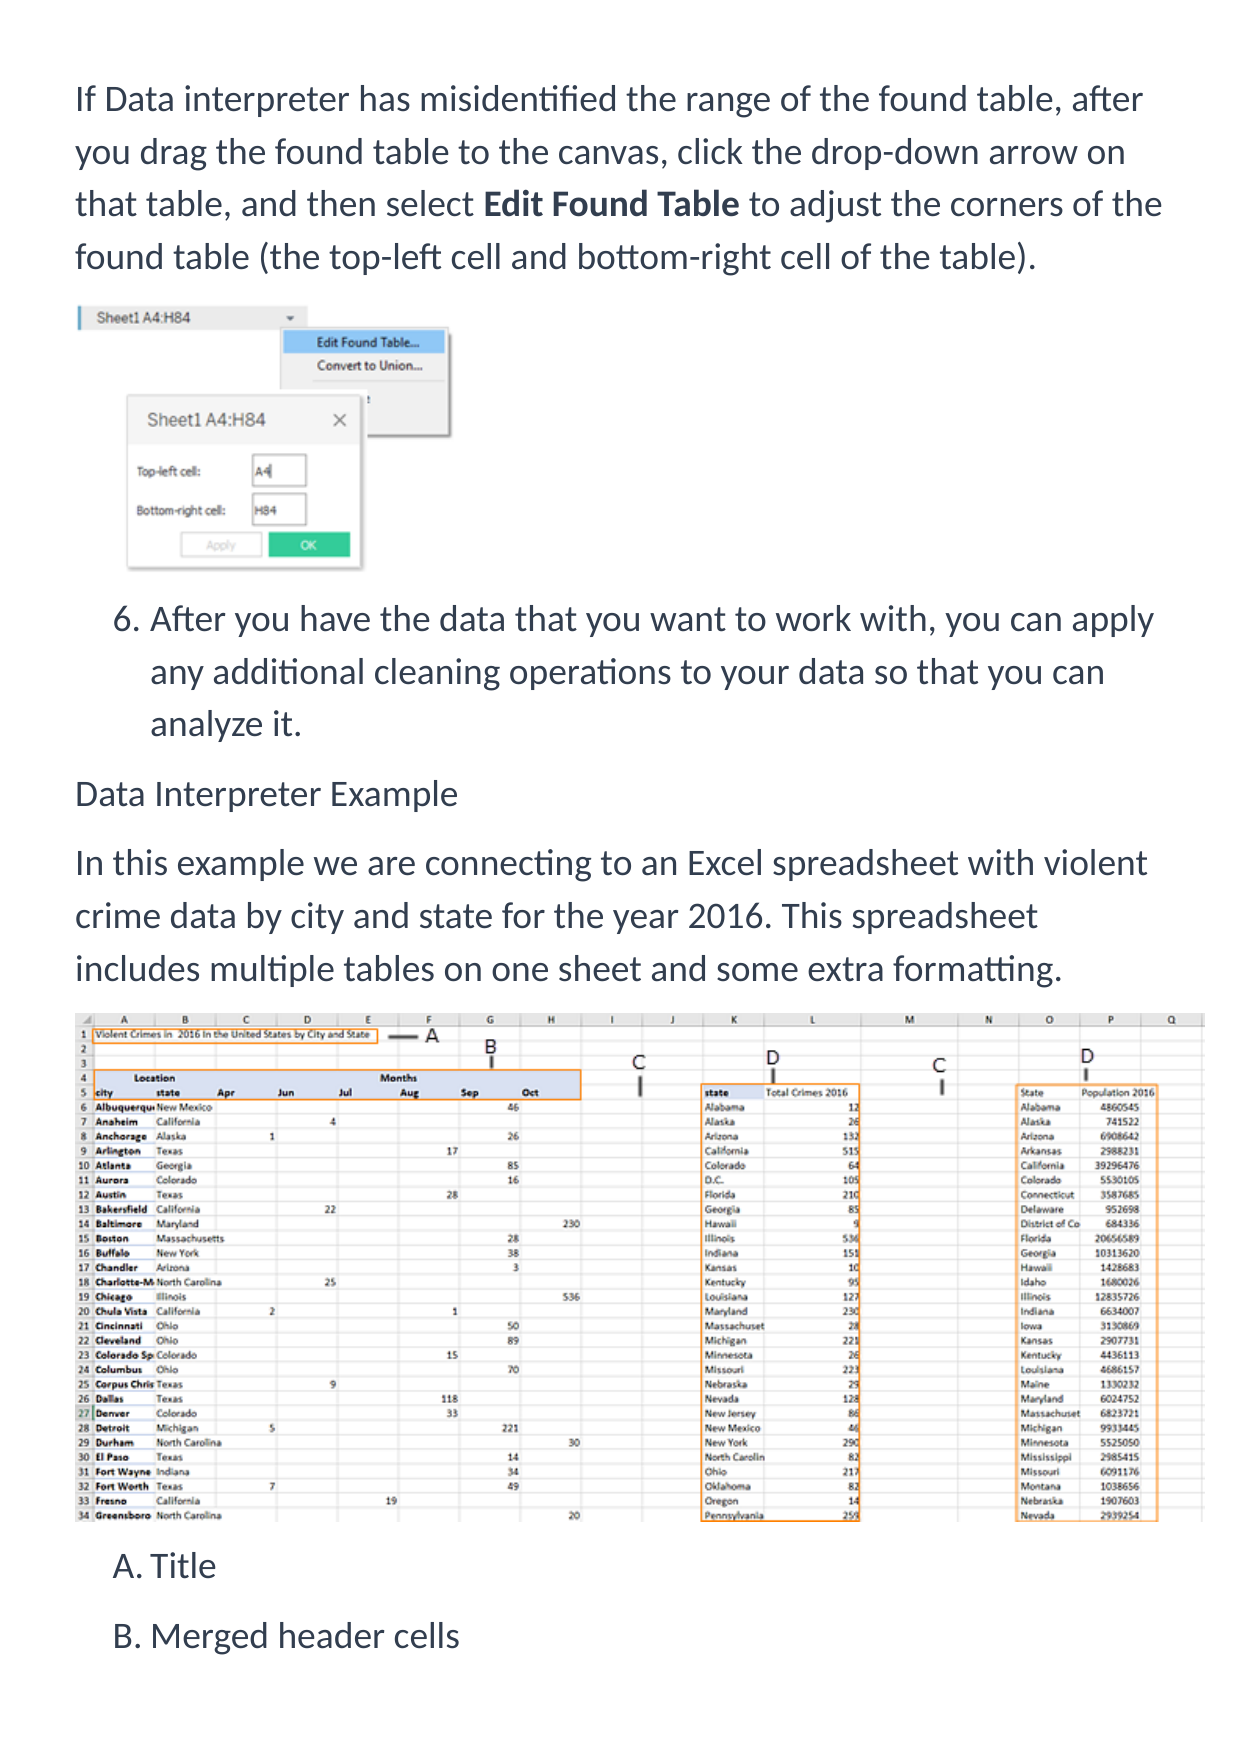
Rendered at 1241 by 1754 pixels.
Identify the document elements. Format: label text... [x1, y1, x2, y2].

list Title [112, 1542, 1165, 1588]
list After you have the data that you want to work with, you can apply any additional cleaning operations to your data so that you can analyze it. [112, 595, 1165, 746]
text In this example we are connecting to an Excel spreadsheet with violent crime data by city and state for the year 2016. This spreadsheet includes multiple tables on one sheet and some extra formatting. [75, 839, 1165, 990]
text If Data interpreter has misidentified the range of the found table, after you drag the found table to the canvas, click the drop-down arrow on that table, and then select Edit Found Table to adjust the corners of the found table (the top-left cell and bottom-right cell of the table). [75, 75, 1165, 279]
list Merged header cells [112, 1612, 1165, 1658]
picture [75, 302, 457, 574]
text Data Interpreter Example [75, 770, 1165, 816]
picture [75, 1013, 1205, 1522]
